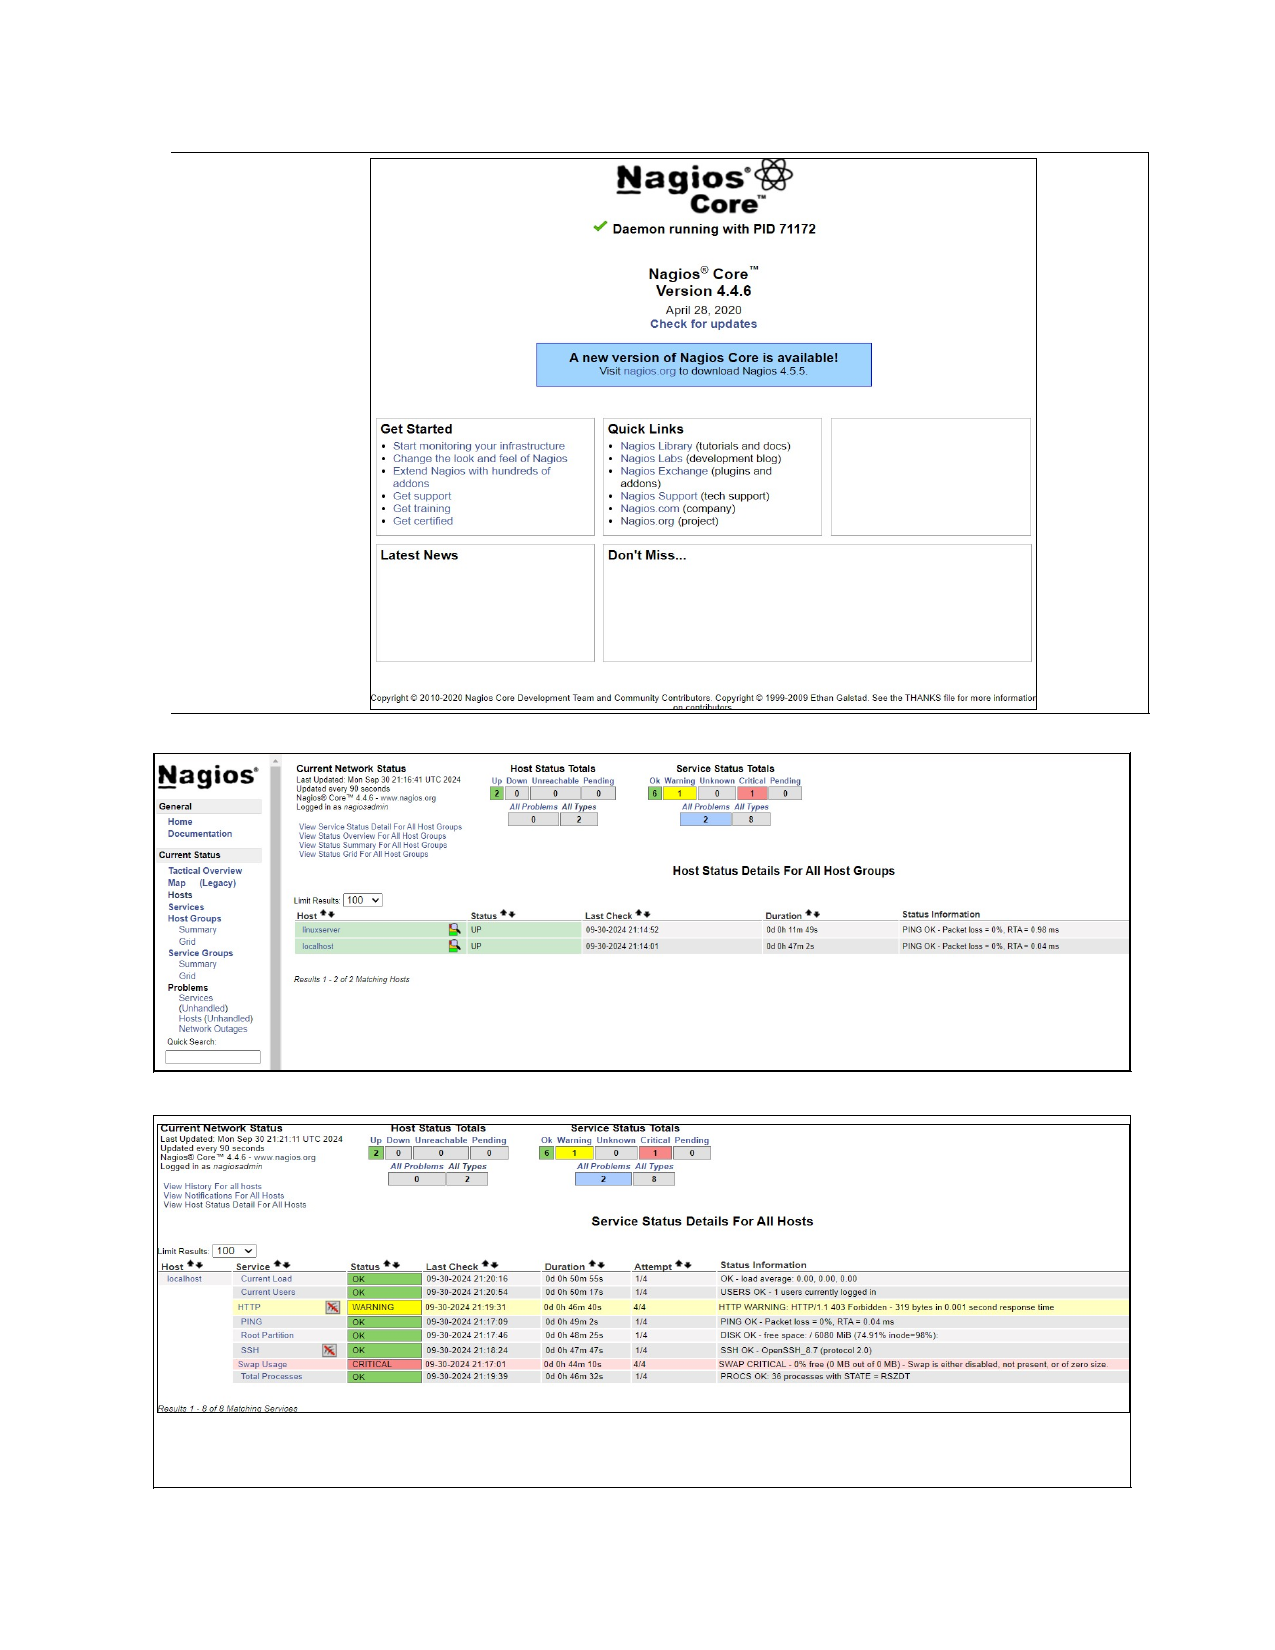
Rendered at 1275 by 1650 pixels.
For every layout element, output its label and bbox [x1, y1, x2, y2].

picture [158, 1125, 1129, 1412]
picture [155, 754, 1129, 1070]
picture [371, 159, 1036, 709]
